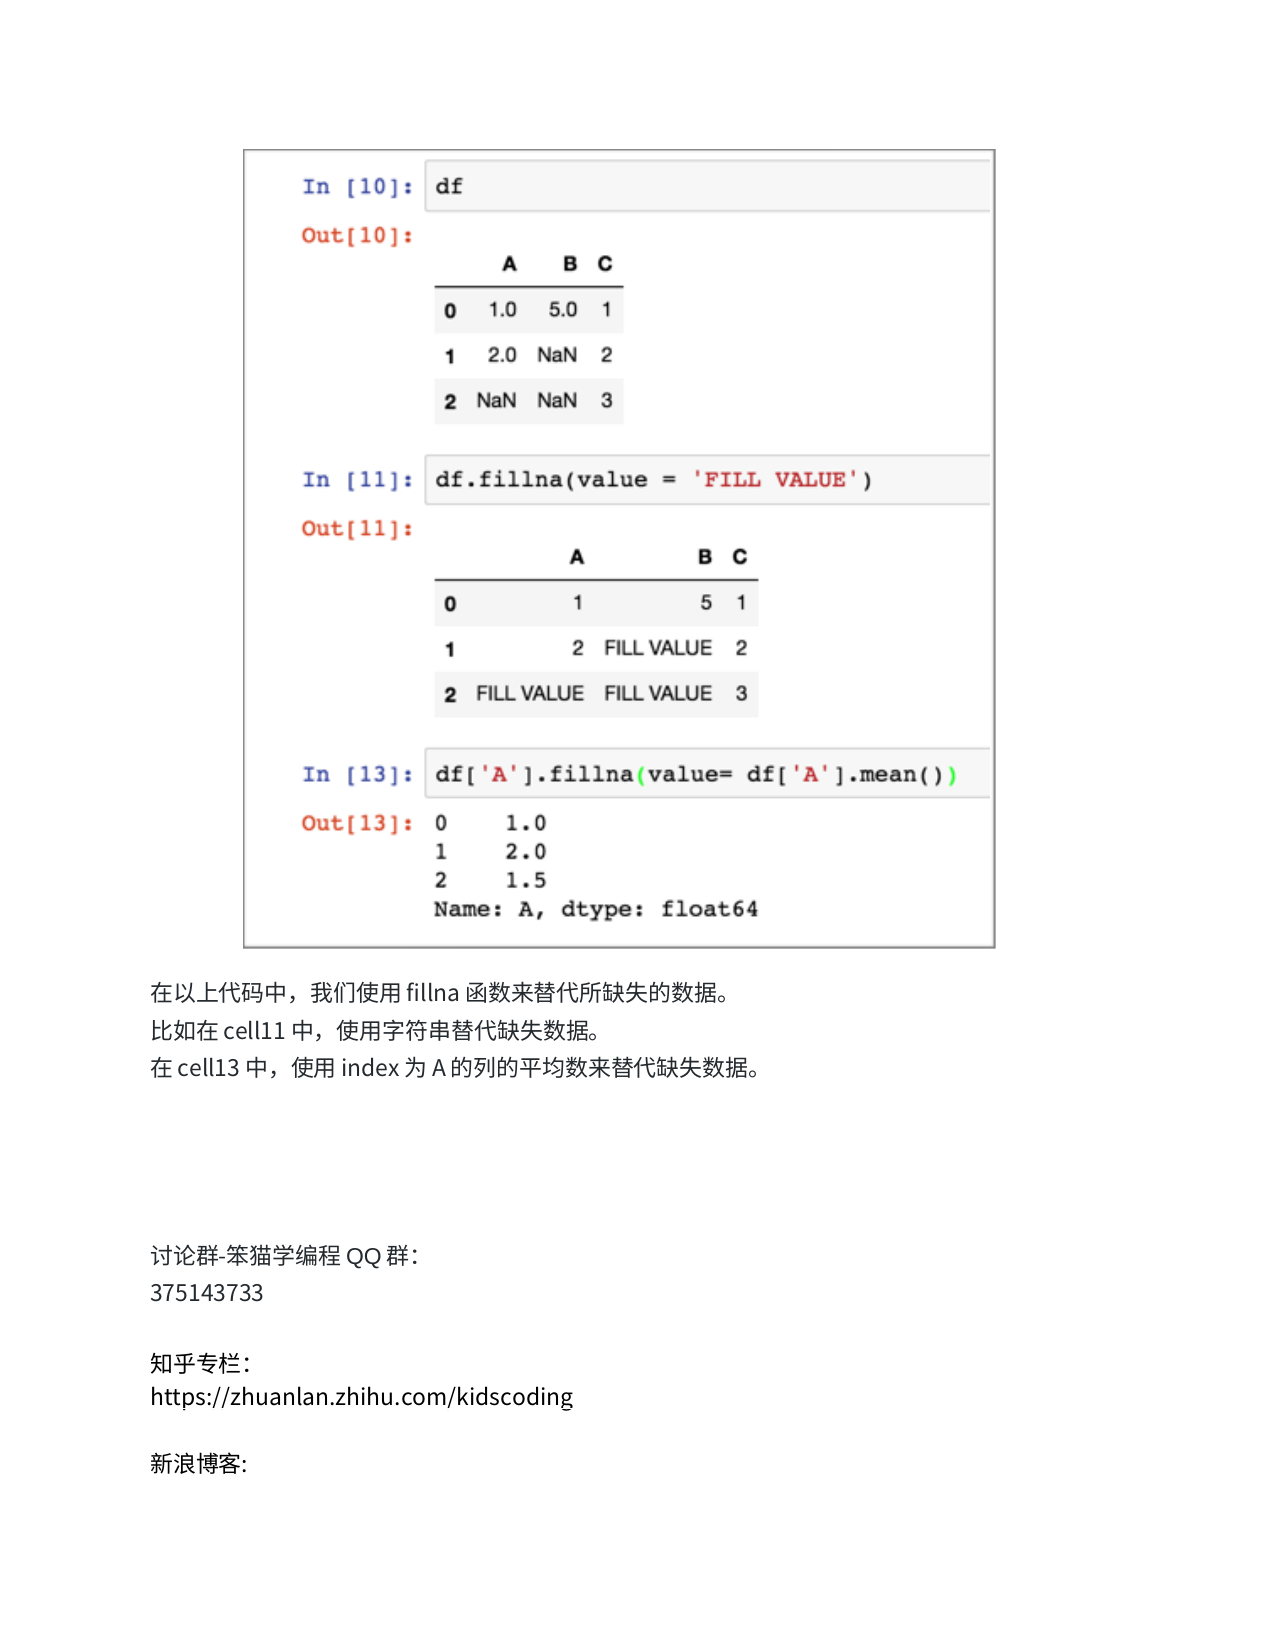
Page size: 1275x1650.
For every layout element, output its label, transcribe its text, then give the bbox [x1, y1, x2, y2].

text 在cell13中，使用index为A的列的平均数来替代缺失数据。 [150, 1046, 1125, 1083]
text 375143733 [150, 1271, 1125, 1308]
text 知乎专栏： [150, 1346, 1125, 1379]
text 比如在cell11中，使用字符串替代缺失数据。 [150, 1008, 1125, 1046]
text https://zhuanlan.zhihu.com/kidscoding [150, 1379, 1125, 1412]
picture [243, 149, 998, 951]
text 讨论群-笨猫学编程QQ群： [150, 1233, 1125, 1271]
text 新浪博客: [150, 1446, 1125, 1479]
